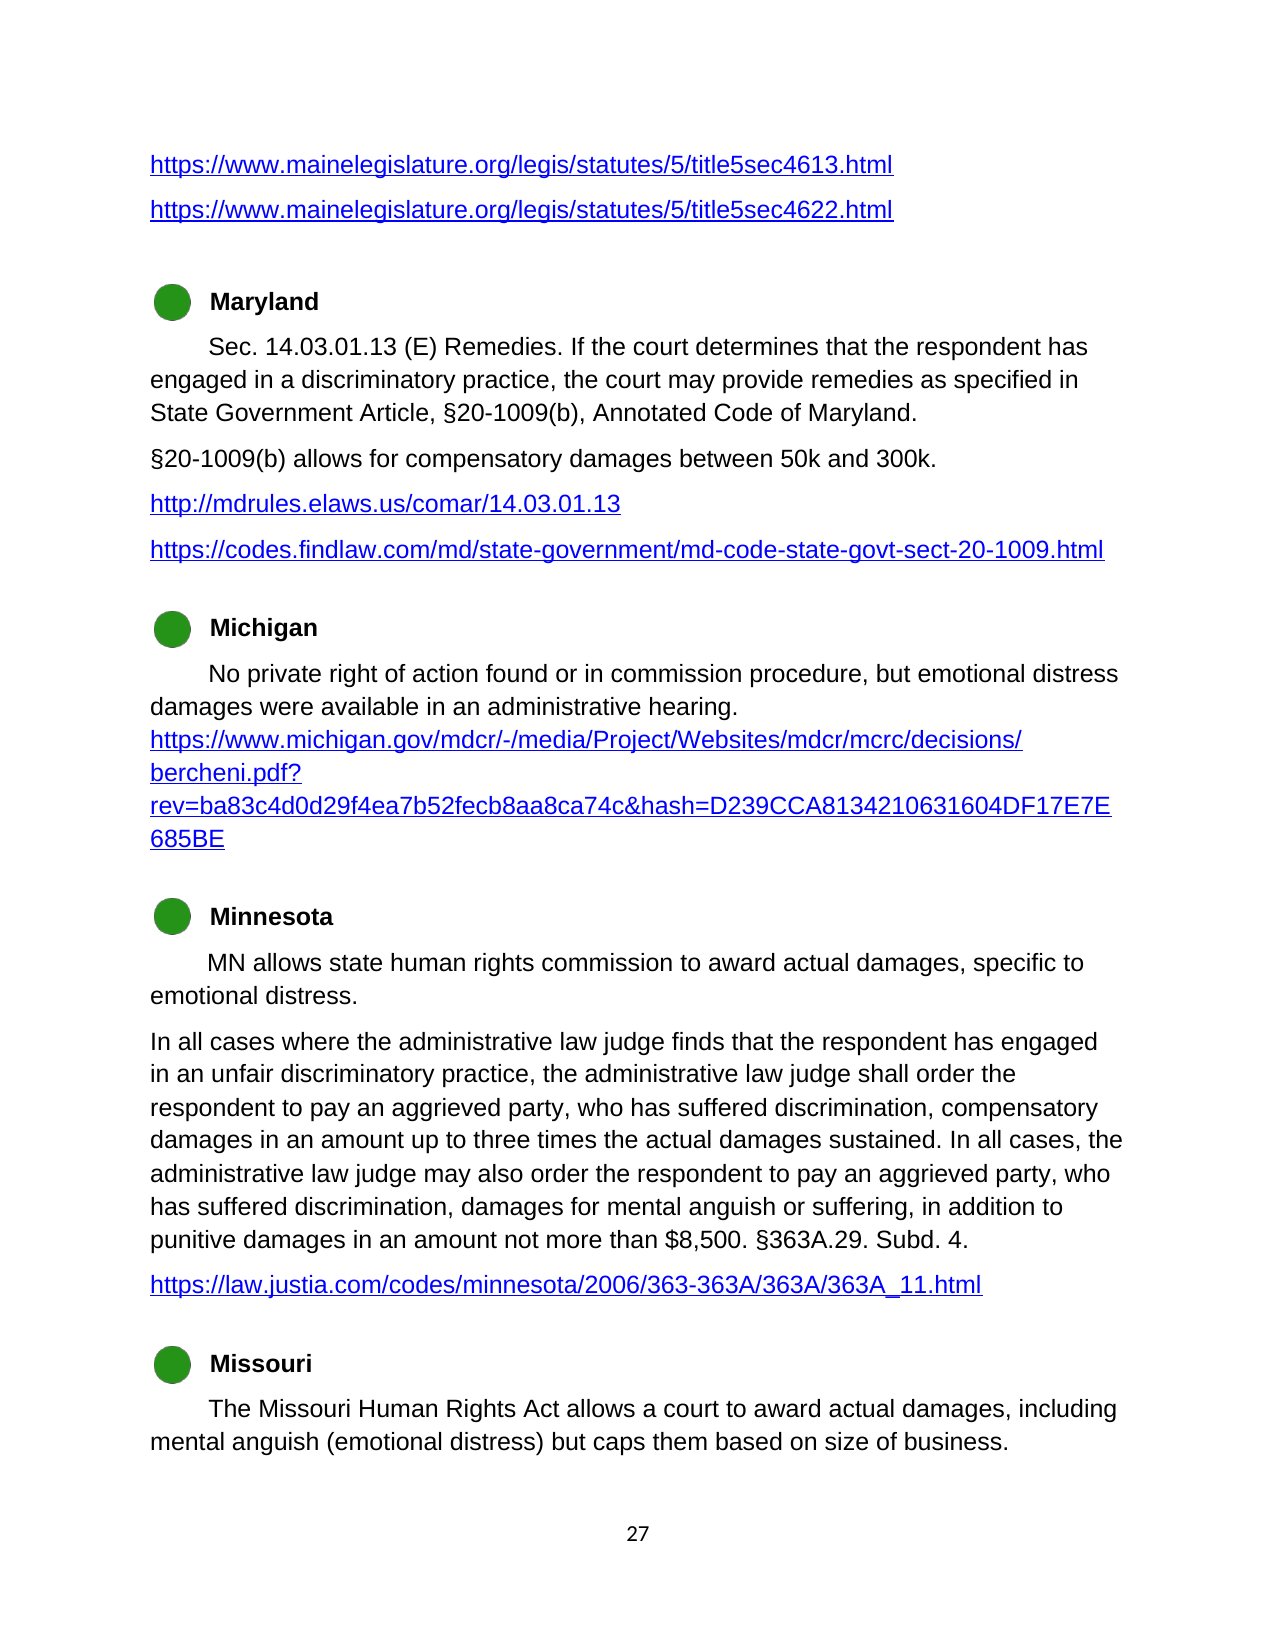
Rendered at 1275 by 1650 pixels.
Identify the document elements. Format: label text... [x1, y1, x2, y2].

text https://www.mainelegislature.org/legis/statutes/5/title5sec4622.html [150, 196, 1125, 224]
text No private right of action found or in commission procedure, but emotional distress damages were available in an administrative hearing. https://www.michigan.gov/mdcr/-/media/Project/Websites/mdcr/mcrc/decisions/bercheni.pdf?rev=ba83c4d0d29f4ea7b52fecb8aa8ca74c&hash=D239CCA8134210631604DF17E7E685BE [150, 659, 1125, 853]
picture [150, 607, 191, 649]
text https://law.justia.com/codes/minnesota/2006/363-363A/363A/363A_11.html [150, 1270, 1125, 1299]
text Minnesota [150, 869, 1125, 931]
picture [150, 1342, 191, 1384]
text The Missouri Human Rights Act allows a court to award actual damages, including mental anguish (emotional distress) but caps them based on size of business. [150, 1394, 1125, 1456]
text Missouri [150, 1316, 1125, 1377]
text Michigan [150, 580, 1125, 642]
picture [150, 280, 191, 322]
text §20-1009(b) allows for compensatory damages between 50k and 300k. [150, 444, 1125, 472]
text http://mdrules.elaws.us/comar/14.03.01.13 [150, 489, 1125, 518]
text https://codes.findlaw.com/md/state-government/md-code-state-govt-sect-20-1009.html [150, 535, 1125, 563]
picture [150, 894, 191, 936]
text MN allows state human rights commission to award actual damages, specific to emotional distress. [150, 948, 1125, 1010]
text In all cases where the administrative law judge finds that the respondent has engaged in an unfair discriminatory practice, the administrative law judge shall order the respondent to pay an aggrieved party, who has suffered discrimination, compensatory damages in an amount up to three times the actual damages sustained. In all cases, the administrative law judge may also order the respondent to pay an aggrieved party, who has suffered discrimination, damages for mental anguish or suffering, in addition to punitive damages in an amount not more than $8,500. §363A.29. Subd. 4. [150, 1026, 1125, 1253]
text Maryland [190, 287, 1125, 315]
text https://www.mainelegislature.org/legis/statutes/5/title5sec4613.html [150, 150, 1125, 179]
text Sec. 14.03.01.13 (E) Remedies. If the court determines that the respondent has engaged in a discriminatory practice, the court may provide remedies as specified in State Government Article, §20-1009(b), Annotated Code of Maryland. [150, 332, 1125, 427]
